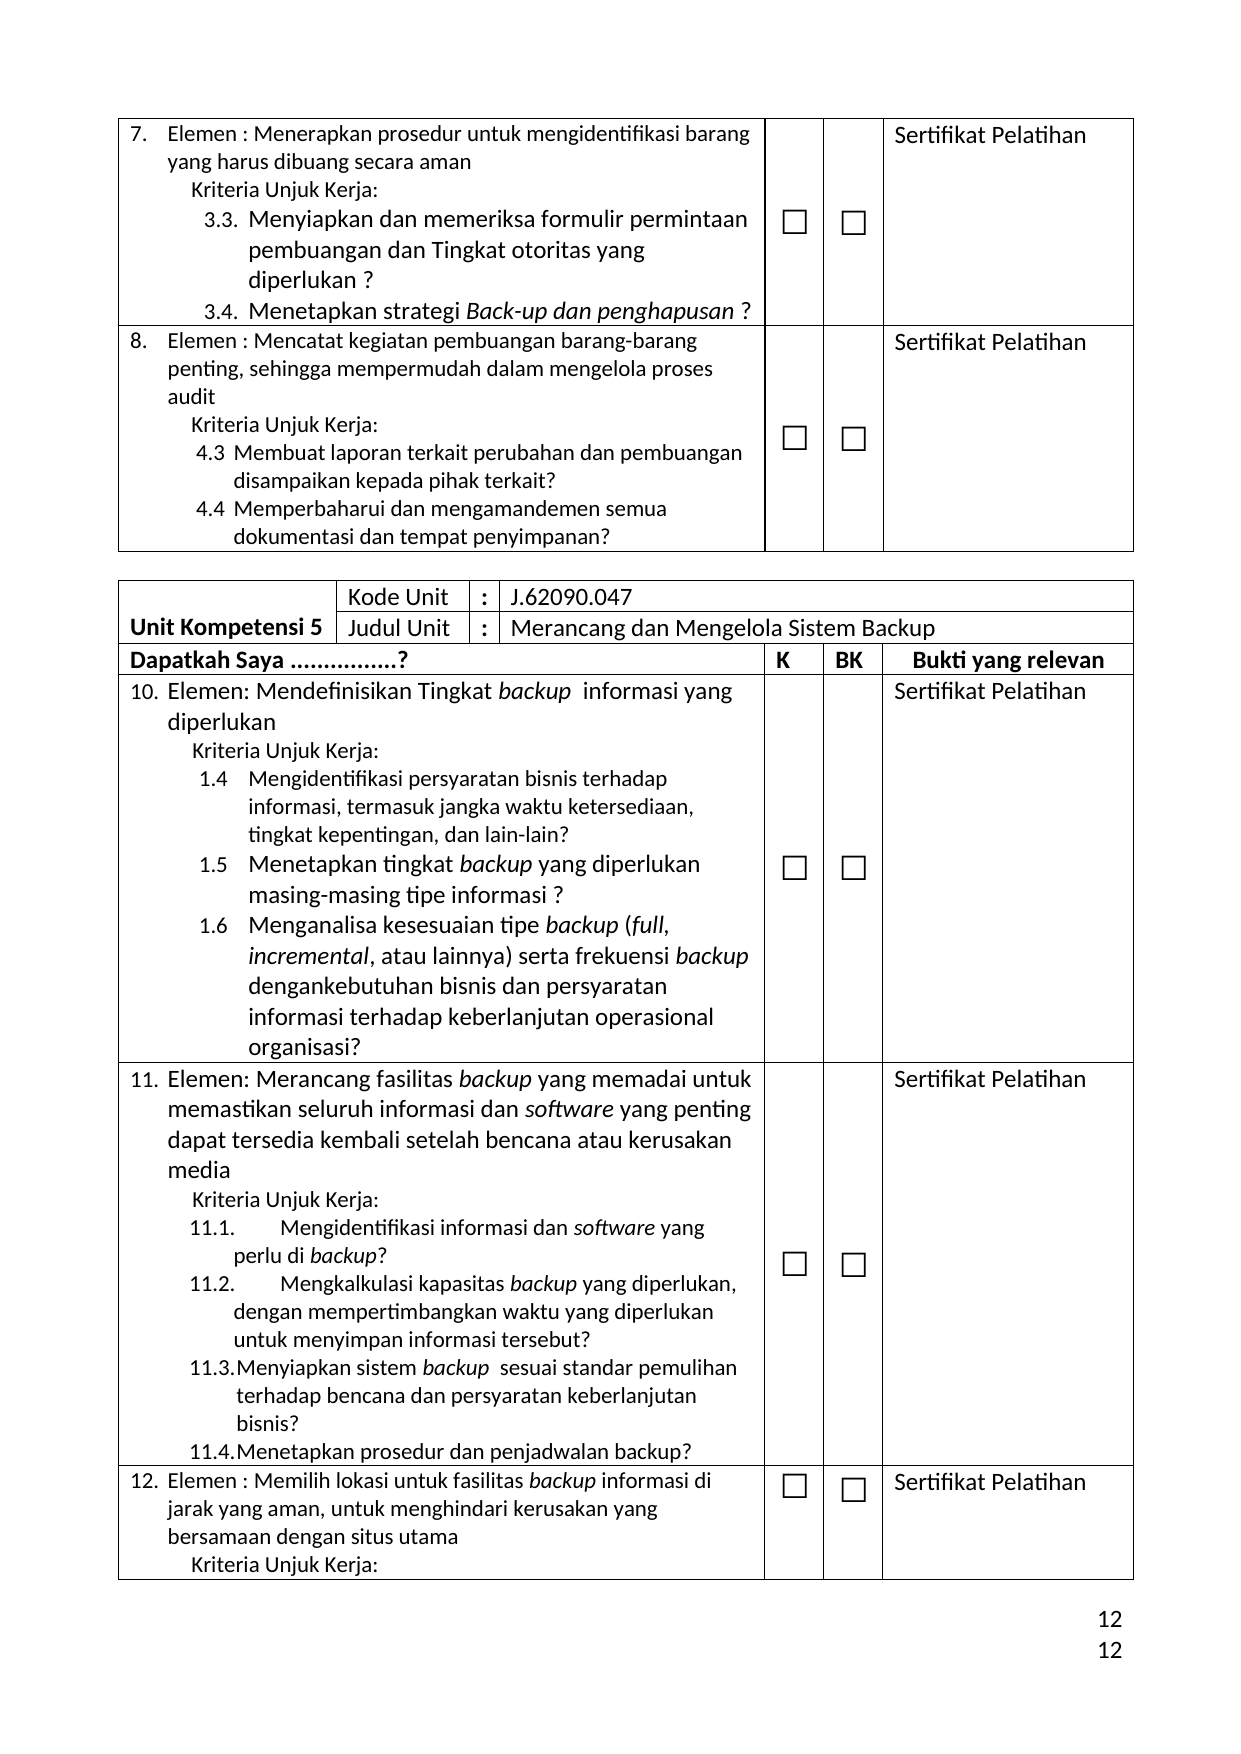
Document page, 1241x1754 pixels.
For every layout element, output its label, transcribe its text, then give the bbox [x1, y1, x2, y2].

table_cell Elemen: Merancang fasilitas backup yang memadai untuk memastikan seluruh informasi dan software yang penting dapat tersedia kembali setelah bencana atau kerusakan media Kriteria Unjuk Kerja: Mengidentifikasi informasi dan software yang perlu di backup? Mengkalkulasi kapasitas backup yang diperlukan, dengan mempertimbangkan waktu yang diperlukan untuk menyimpan informasi tersebut? Menyiapkan sistem backup sesuai standar pemulihan terhadap bencana dan persyaratan keberlanjutan bisnis? Menetapkan prosedur dan penjadwalan backup? [119, 1063, 764, 1465]
table_cell Sertifikat Pelatihan [884, 326, 1133, 551]
table_cell ☐ [766, 119, 823, 325]
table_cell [884, 119, 1133, 325]
table_header Unit Kompetensi 5 [119, 581, 336, 643]
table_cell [883, 1466, 1133, 1578]
table_header J.62090.047 [500, 581, 1133, 611]
table_cell Elemen : Mencatat kegiatan pembuangan barang-barang penting, sehingga mempermudah dalam mengelola proses audit Kriteria Unjuk Kerja: Membuat laporan terkait perubahan dan pembuangan disampaikan kepada pihak terkait? Memperbaharui dan mengamandemen semua dokumentasi dan tempat penyimpanan? [119, 326, 764, 551]
table_cell Sertifikat Pelatihan [883, 675, 1133, 1062]
table_cell Judul Unit [337, 612, 469, 643]
table_cell : [470, 612, 499, 643]
table_cell Bukti yang relevan [883, 644, 1133, 674]
table_cell Sertifikat Pelatihan [883, 1063, 1133, 1465]
table_header Kode Unit [337, 581, 469, 611]
table_cell BK [824, 644, 882, 674]
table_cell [119, 1466, 764, 1578]
table_cell Merancang dan Mengelola Sistem Backup [500, 612, 1133, 643]
table_cell Elemen : Menerapkan prosedur untuk mengidentifikasi barang yang harus dibuang secara aman Kriteria Unjuk Kerja: Menyiapkan dan memeriksa formulir permintaan pembuangan dan Tingkat otoritas yang diperlukan ? Menetapkan strategi Back-up dan penghapusan ? [119, 119, 764, 325]
table_cell Dapatkah Saya ................? [119, 644, 764, 674]
table_cell Elemen: Mendefinisikan Tingkat backup informasi yang diperlukan Kriteria Unjuk Kerja: Mengidentifikasi persyaratan bisnis terhadap informasi, termasuk jangka waktu ketersediaan, tingkat kepentingan, dan lain-lain? Menetapkan tingkat backup yang diperlukan masing-masing tipe informasi ? Menganalisa kesesuaian tipe backup (full, incremental, atau lainnya) serta frekuensi backup dengankebutuhan bisnis dan persyaratan informasi terhadap keberlanjutan operasional organisasi? [119, 675, 764, 1062]
table_cell ☐ [766, 326, 823, 551]
table_cell ☐ [824, 326, 883, 551]
table_cell ☐ [824, 119, 883, 325]
table_cell K [765, 644, 823, 674]
table_header : [470, 581, 499, 611]
